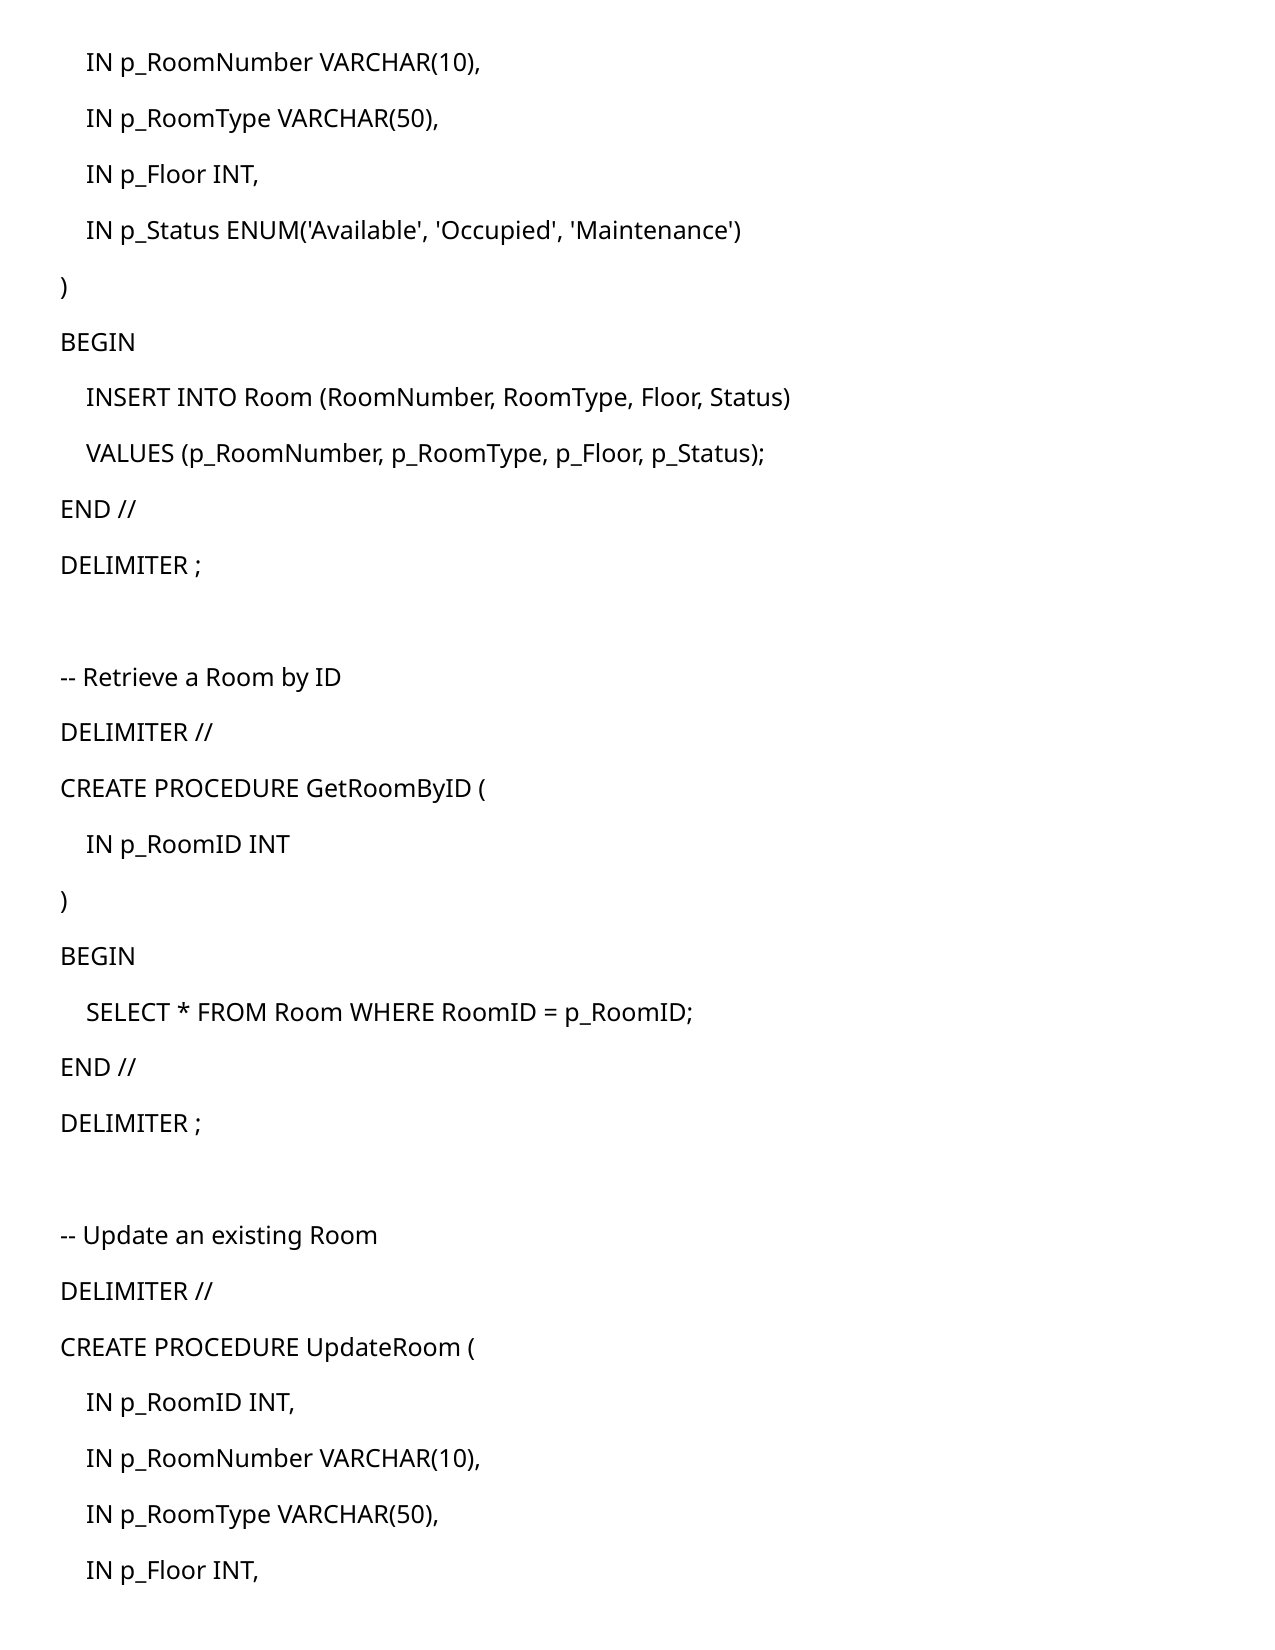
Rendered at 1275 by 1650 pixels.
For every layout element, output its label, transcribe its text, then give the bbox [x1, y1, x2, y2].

text IN p_Floor INT, [60, 1552, 1215, 1587]
text DELIMITER // [60, 1273, 1215, 1307]
text IN p_RoomType VARCHAR(50), [60, 1497, 1215, 1531]
text DELIMITER ; [60, 547, 1215, 582]
text END // [60, 492, 1215, 526]
text IN p_RoomID INT [60, 827, 1215, 861]
text ) [60, 882, 1215, 917]
text IN p_RoomNumber VARCHAR(10), [60, 45, 1215, 79]
text BEGIN [60, 938, 1215, 972]
text VALUES (p_RoomNumber, p_RoomType, p_Floor, p_Status); [60, 436, 1215, 470]
text -- Update an existing Room [60, 1217, 1215, 1252]
text SELECT * FROM Room WHERE RoomID = p_RoomID; [60, 994, 1215, 1028]
text CREATE PROCEDURE UpdateRoom ( [60, 1329, 1215, 1363]
text END // [60, 1050, 1215, 1084]
text IN p_Floor INT, [60, 157, 1215, 191]
text IN p_RoomType VARCHAR(50), [60, 101, 1215, 135]
text IN p_RoomNumber VARCHAR(10), [60, 1441, 1215, 1475]
text DELIMITER ; [60, 1106, 1215, 1140]
text BEGIN [60, 324, 1215, 358]
text ) [60, 268, 1215, 302]
text IN p_RoomID INT, [60, 1385, 1215, 1419]
text INSERT INTO Room (RoomNumber, RoomType, Floor, Status) [60, 380, 1215, 414]
text IN p_Status ENUM('Available', 'Occupied', 'Maintenance') [60, 212, 1215, 247]
text CREATE PROCEDURE GetRoomByID ( [60, 771, 1215, 805]
text -- Retrieve a Room by ID [60, 659, 1215, 693]
text DELIMITER // [60, 715, 1215, 749]
